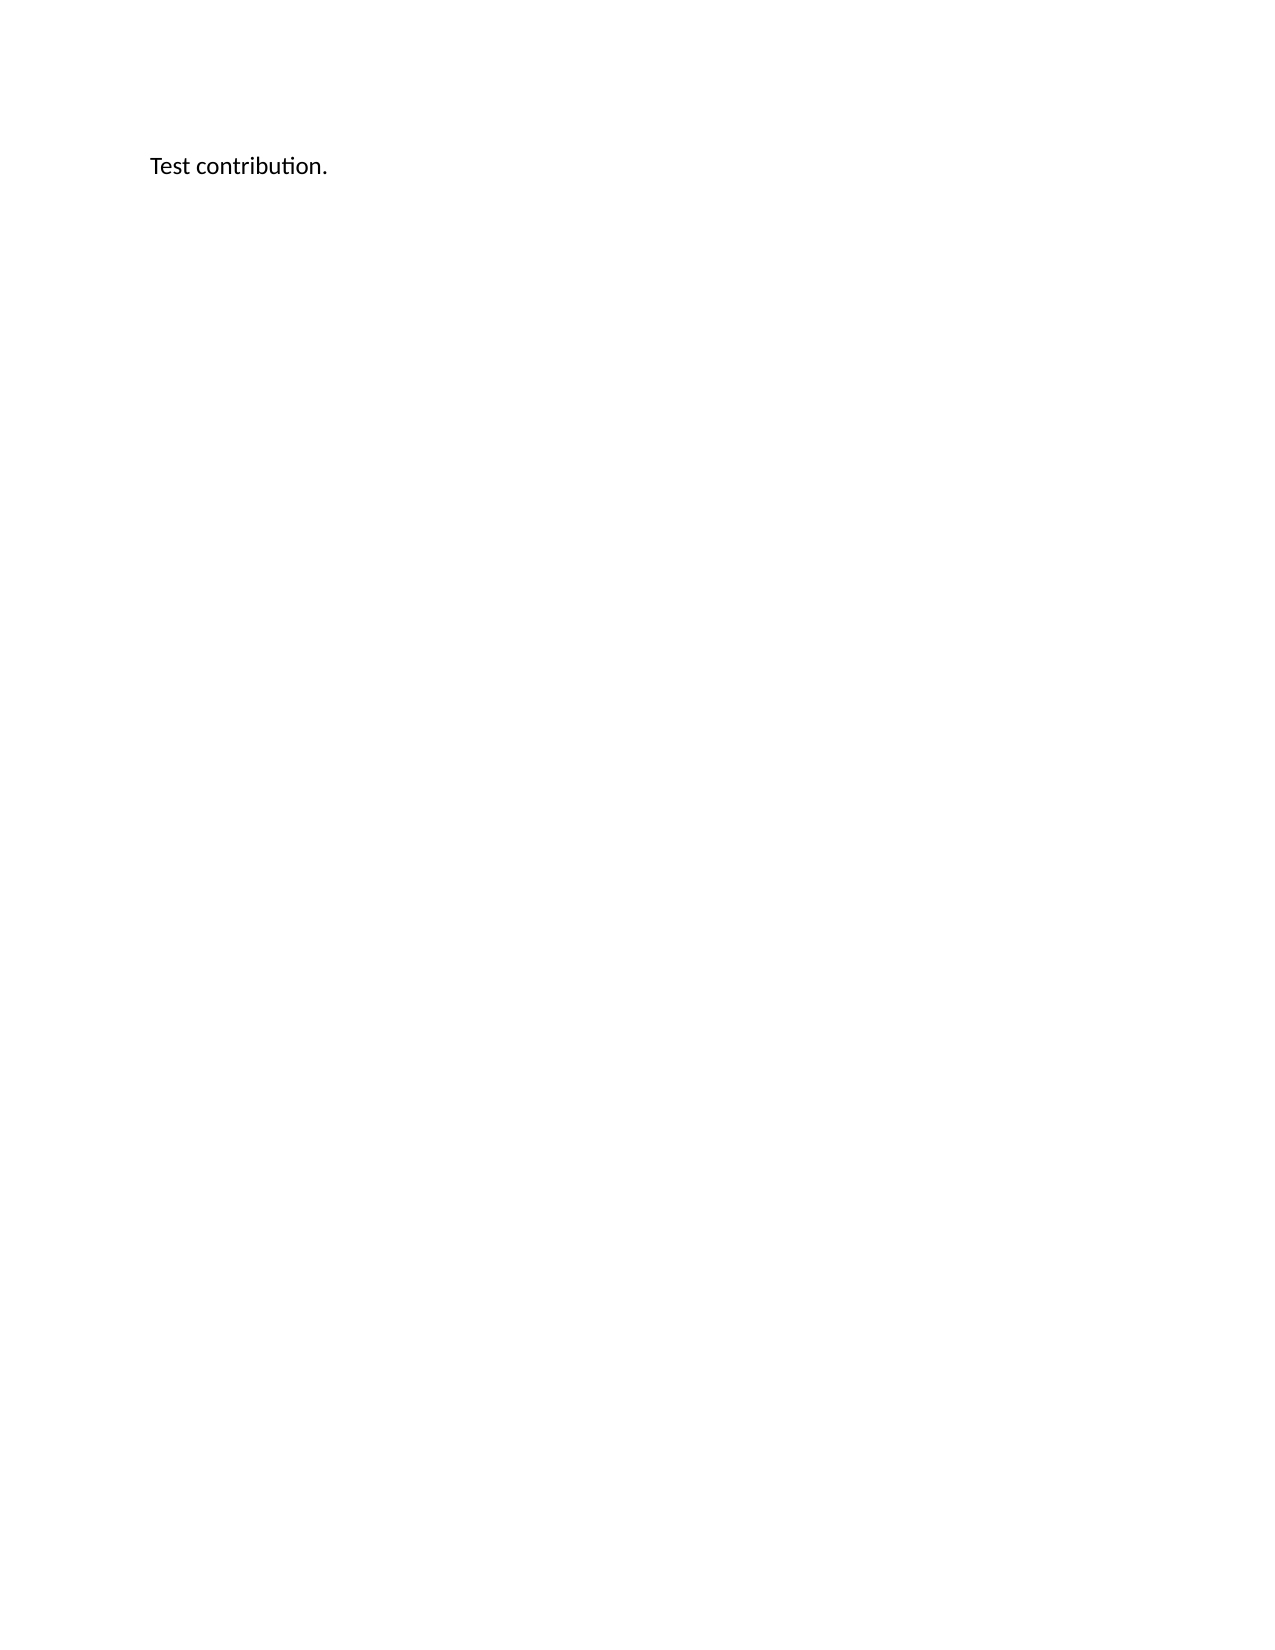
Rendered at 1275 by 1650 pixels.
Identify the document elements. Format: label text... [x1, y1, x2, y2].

text Test contribution. [150, 150, 1125, 181]
